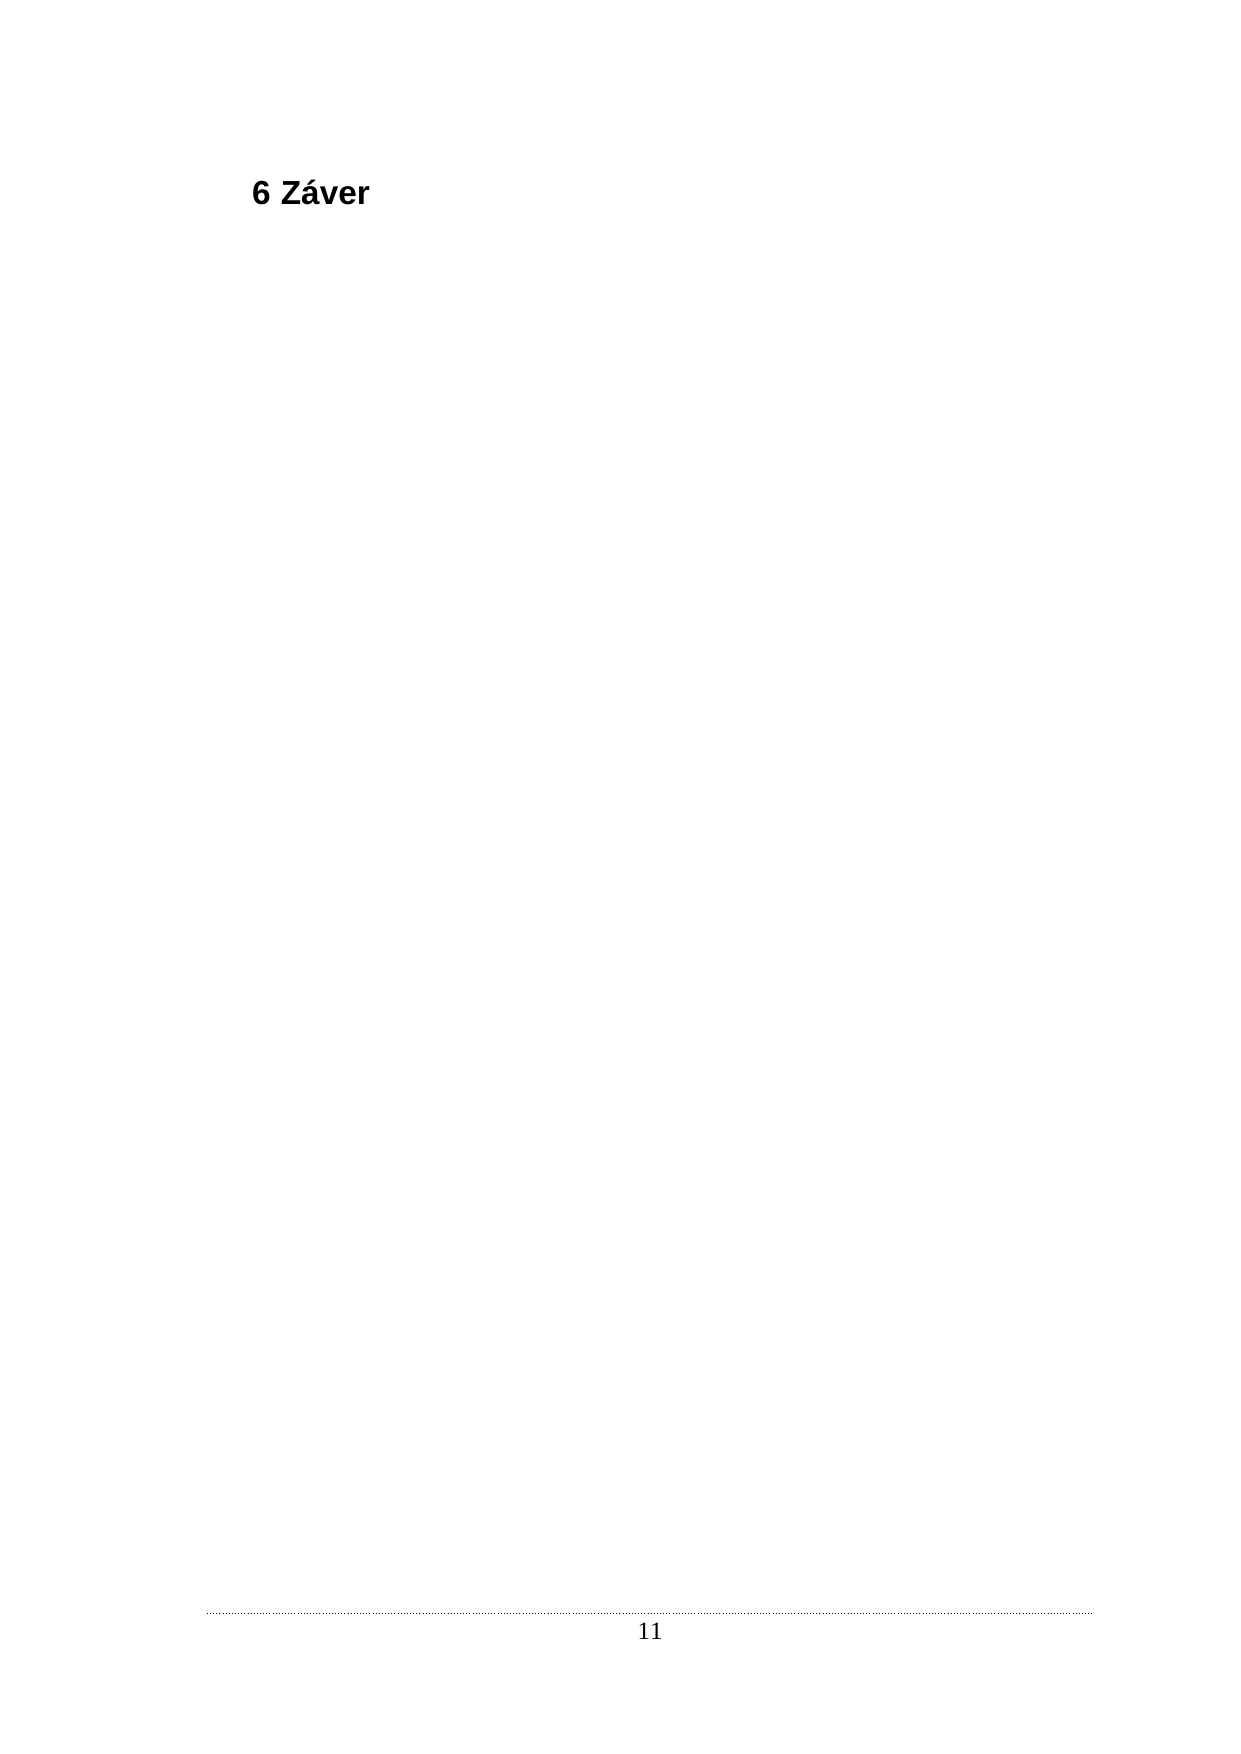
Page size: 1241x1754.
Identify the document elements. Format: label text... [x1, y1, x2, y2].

text Záver [252, 173, 1092, 211]
